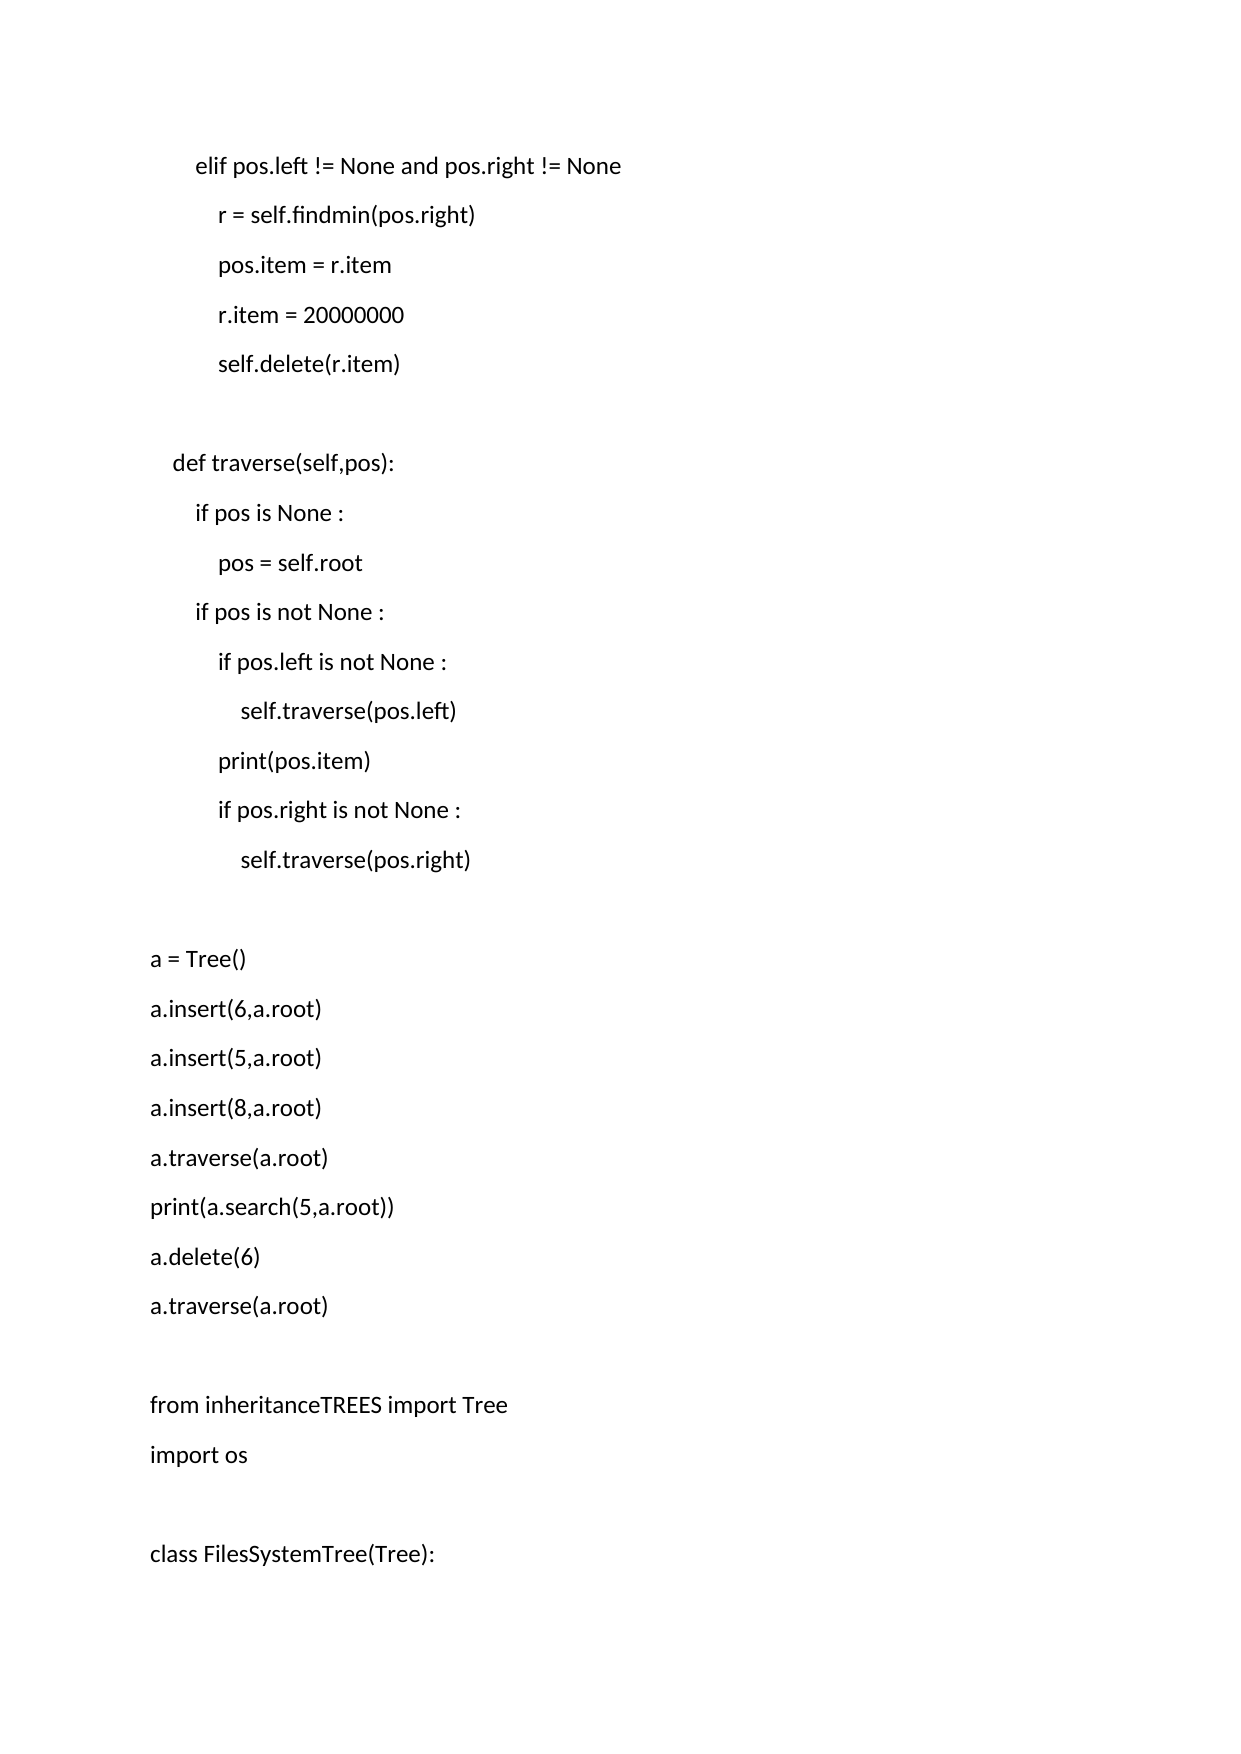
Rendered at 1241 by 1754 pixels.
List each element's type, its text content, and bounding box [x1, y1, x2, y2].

text self.traverse(pos.left) [150, 695, 1090, 726]
text a.insert(8,a.root) [150, 1092, 1090, 1123]
text pos = self.root [150, 547, 1090, 577]
text class FilesSystemTree(Tree): [150, 1538, 1090, 1569]
text a.insert(5,a.root) [150, 1042, 1090, 1073]
text pos.item = r.item [150, 249, 1090, 280]
text a.traverse(a.root) [150, 1290, 1090, 1321]
text r.item = 20000000 [150, 299, 1090, 329]
text a.insert(6,a.root) [150, 993, 1090, 1023]
text from inheritanceTREES import Tree [150, 1389, 1090, 1420]
text if pos is None : [150, 497, 1090, 528]
text a = Tree() [150, 943, 1090, 974]
text r = self.findmin(pos.right) [150, 199, 1090, 230]
text if pos.left is not None : [150, 646, 1090, 676]
text if pos.right is not None : [150, 794, 1090, 825]
text import os [150, 1439, 1090, 1470]
text def traverse(self,pos): [150, 447, 1090, 478]
text self.traverse(pos.right) [150, 844, 1090, 875]
text a.traverse(a.root) [150, 1142, 1090, 1172]
text a.delete(6) [150, 1241, 1090, 1271]
text print(a.search(5,a.root)) [150, 1191, 1090, 1222]
text elif pos.left != None and pos.right != None [150, 150, 1090, 181]
text print(pos.item) [150, 745, 1090, 776]
text if pos is not None : [150, 596, 1090, 627]
text self.delete(r.item) [150, 348, 1090, 379]
